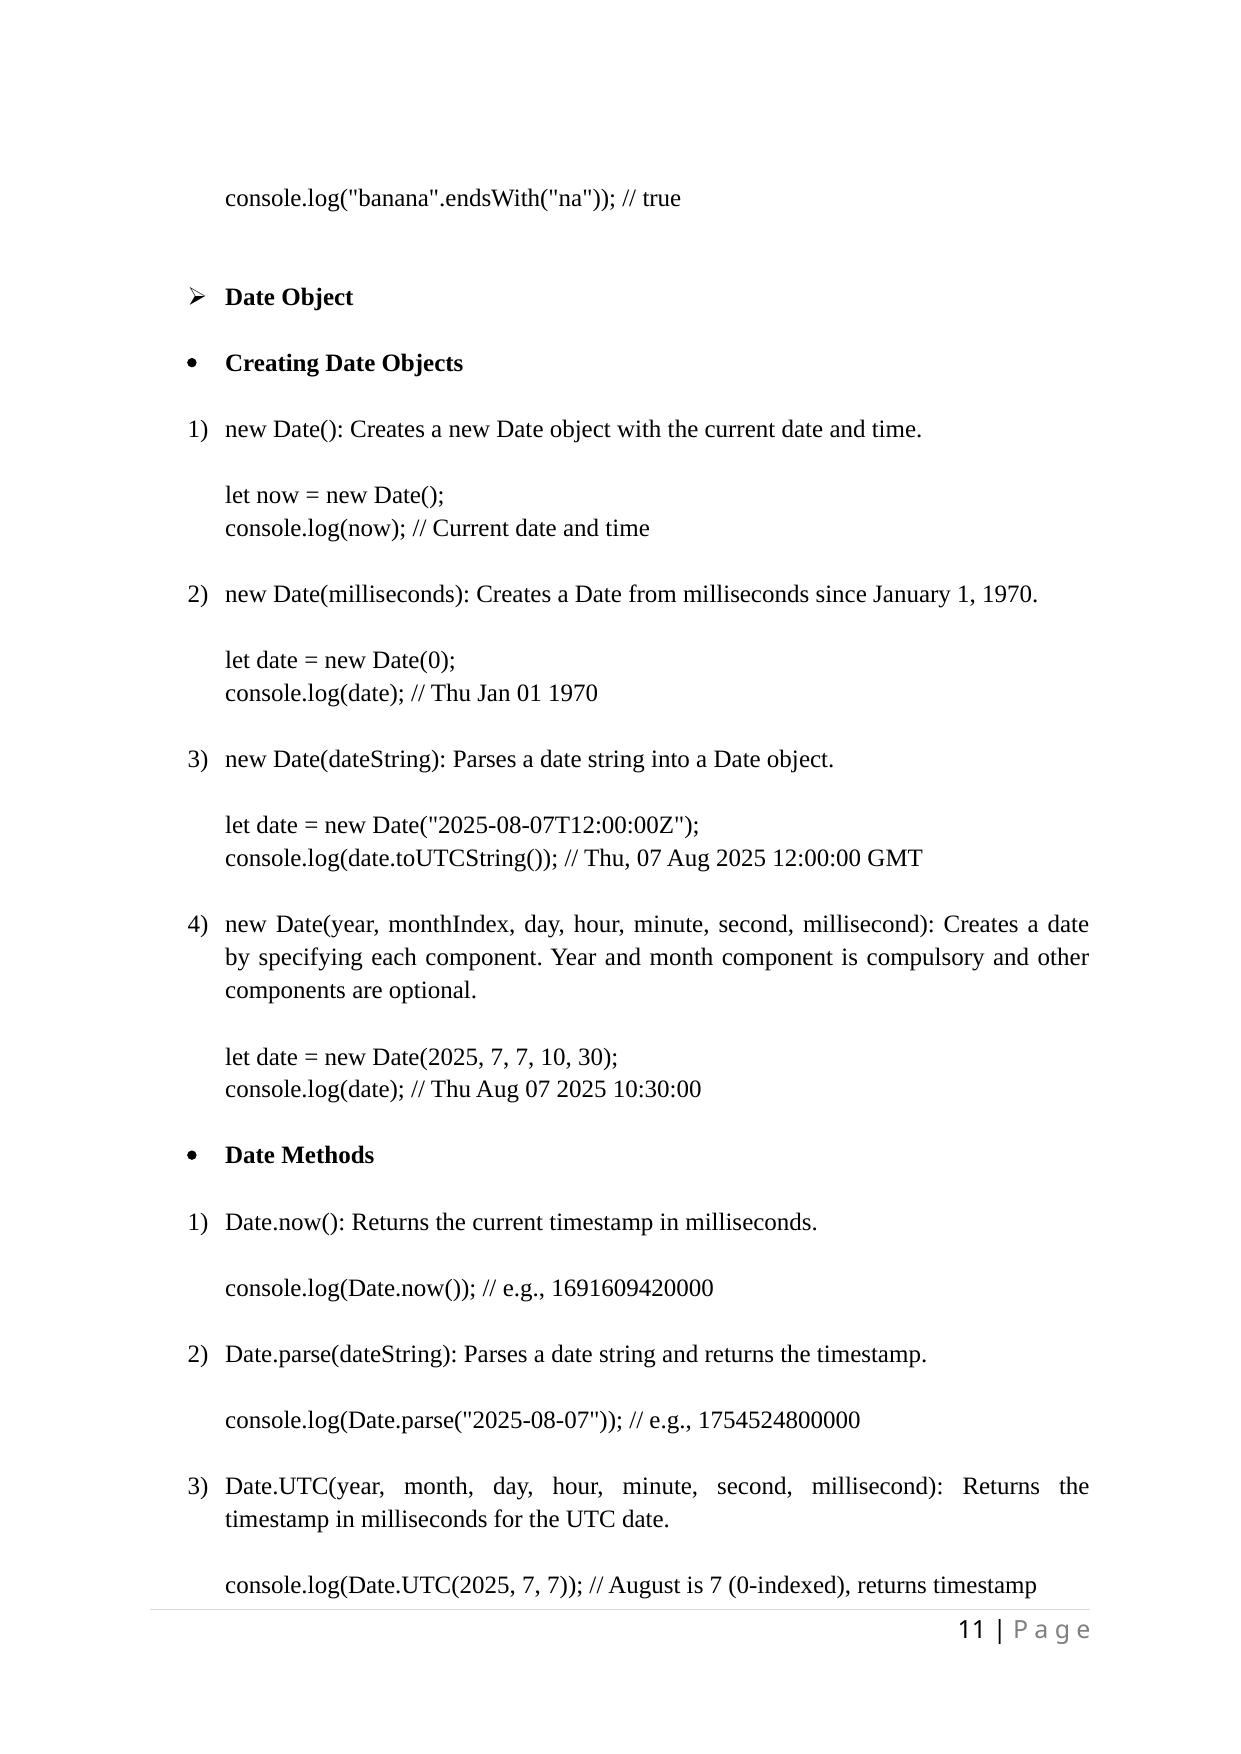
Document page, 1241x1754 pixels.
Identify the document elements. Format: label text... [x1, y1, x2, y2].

list new Date(dateString): Parses a date string into a Date object. [187, 744, 1090, 773]
list Creating Date Objects [187, 348, 1090, 377]
list console.log(Date.parse("2025-08-07")); // e.g., 1754524800000 [225, 1405, 1090, 1433]
list console.log(date); // Thu Aug 07 2025 10:30:00 [225, 1074, 1090, 1103]
list console.log(Date.now()); // e.g., 1691609420000 [225, 1273, 1090, 1301]
list new Date(milliseconds): Creates a Date from milliseconds since January 1, 1970. [187, 579, 1090, 608]
list console.log(now); // Current date and time [225, 513, 1090, 542]
list new Date(): Creates a new Date object with the current date and time. [187, 414, 1090, 443]
list Date Object [187, 282, 1090, 311]
list Date Methods [187, 1141, 1090, 1169]
list let date = new Date("2025-08-07T12:00:00Z"); [225, 810, 1090, 839]
list console.log(date.toUTCString()); // Thu, 07 Aug 2025 12:00:00 GMT [225, 843, 1090, 872]
list let date = new Date(2025, 7, 7, 10, 30); [225, 1042, 1090, 1070]
list console.log(date); // Thu Jan 01 1970 [225, 678, 1090, 707]
list new Date(year, monthIndex, day, hour, minute, second, millisecond): Creates a date by specifying each component. Year and month component is compulsory and other components are optional. [187, 909, 1090, 1004]
list console.log("banana".endsWith("na")); // true [225, 183, 1090, 212]
list Date.now(): Returns the current timestamp in milliseconds. [187, 1207, 1090, 1235]
list let date = new Date(0); [225, 645, 1090, 674]
list let now = new Date(); [225, 480, 1090, 509]
list console.log(Date.UTC(2025, 7, 7)); // August is 7 (0-indexed), returns timestamp [225, 1570, 1090, 1599]
list Date.parse(dateString): Parses a date string and returns the timestamp. [187, 1339, 1090, 1367]
list Date.UTC(year, month, day, hour, minute, second, millisecond): Returns the timestamp in milliseconds for the UTC date. [187, 1471, 1090, 1533]
